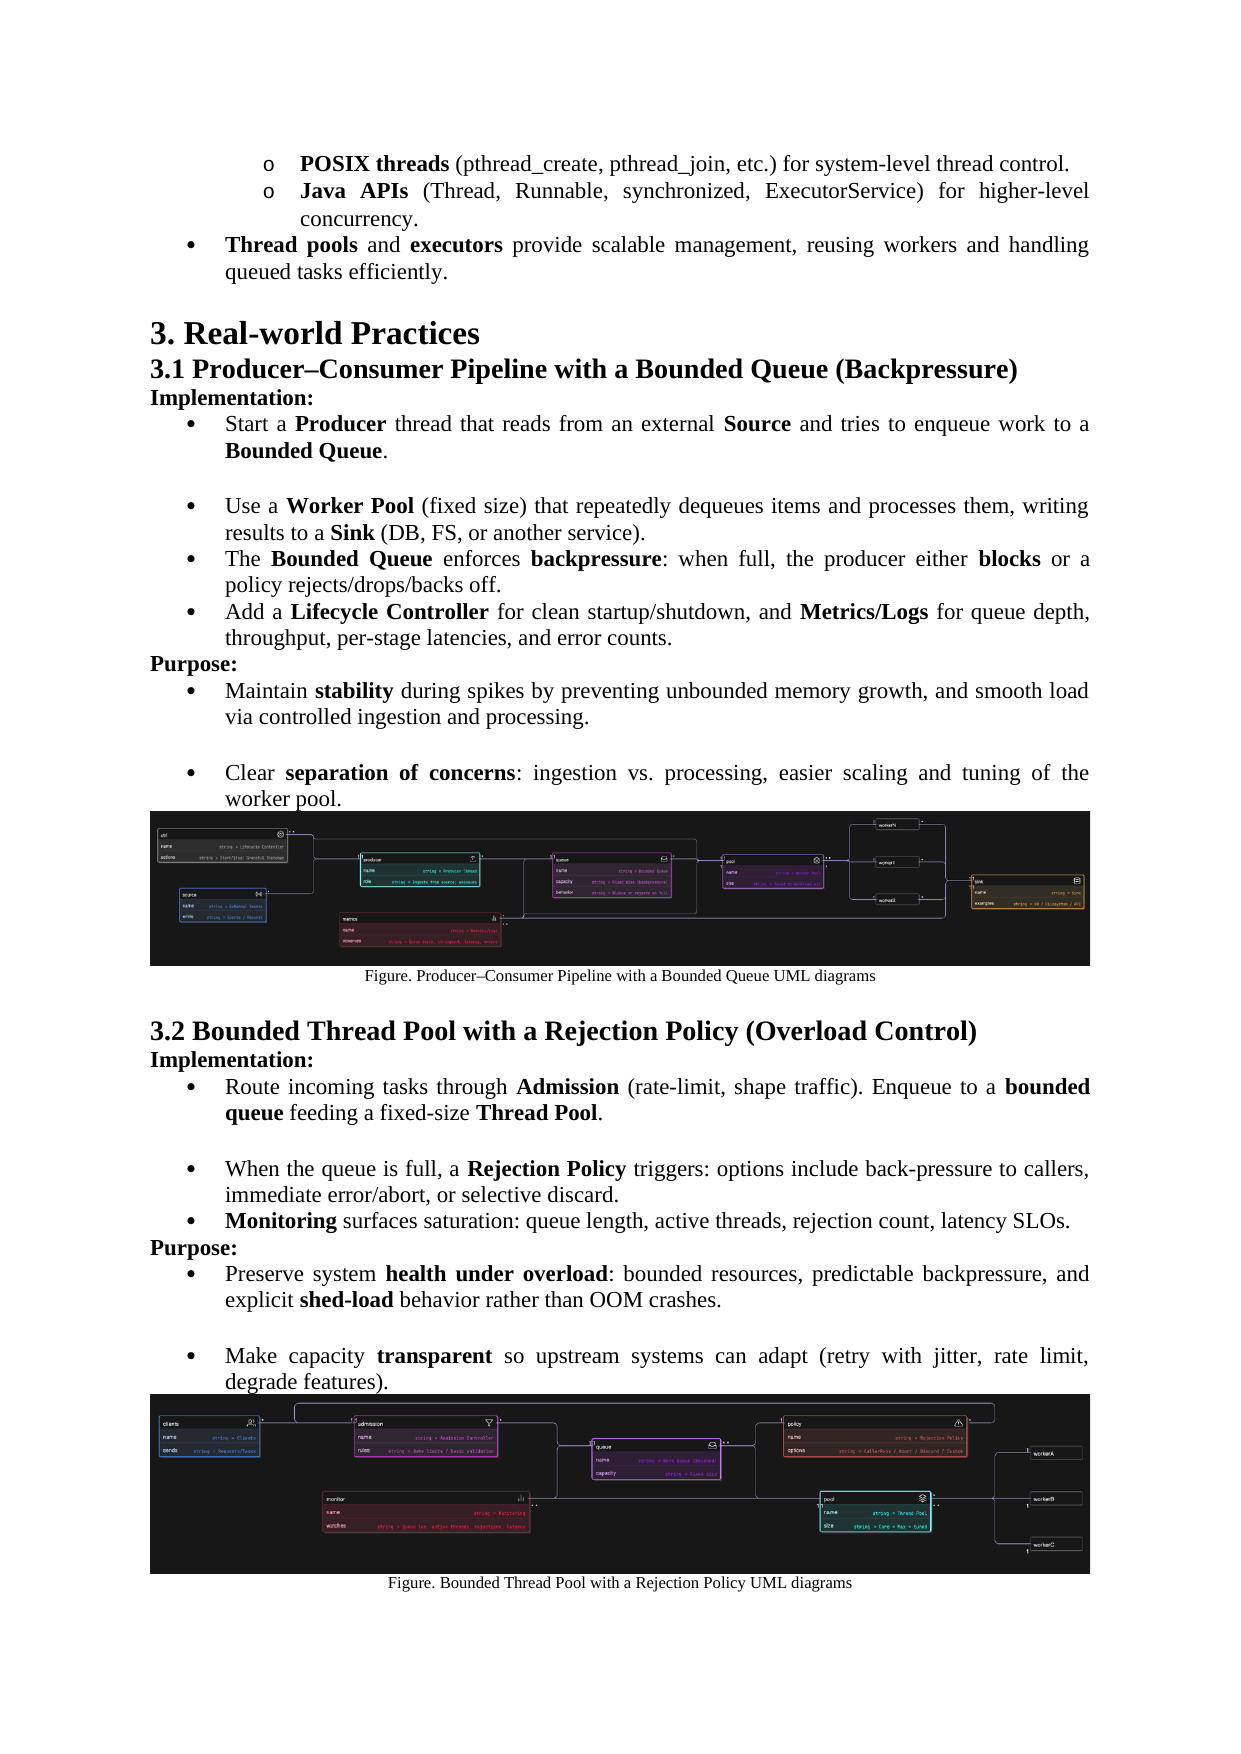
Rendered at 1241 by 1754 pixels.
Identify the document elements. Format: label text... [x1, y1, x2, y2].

list POSIX threads (pthread_create, pthread_join, etc.) for system-level thread control. [262, 258, 1090, 286]
list The Bounded Queue enforces backpressure: when full, the producer either blocks or a policy rejects/drops/backs off. [187, 741, 1090, 793]
list Clear separation of concerns: ingestion vs. processing, easier scaling and tuning of the worker pool. [187, 984, 1090, 1036]
list Thread pools and executors provide scalable management, reusing workers and handling queued tasks efficiently. [187, 398, 1090, 451]
list Route incoming tasks through Admission (rate-limit, shape traffic). Enqueue to a bounded queue feeding a fixed-size Thread Pool. [187, 1298, 1090, 1351]
picture [150, 1036, 1091, 1191]
list Use a Worker Pool (fixed size) that repeatedly dequeues items and processes them, writing results to a Sink (DB, FS, or another service). [187, 659, 1090, 712]
list Java APIs (Thread, Runnable, synchronized, ExecutorService) for higher-level concurrency. [262, 315, 1090, 369]
text Purpose: [150, 1488, 1090, 1514]
text Implementation: [150, 551, 1090, 577]
list Maintain stability during spikes by preventing unbounded memory growth, and smooth load via controlled ingestion and processing. [187, 902, 1090, 954]
list APIs: [187, 203, 1090, 229]
list Add a Lifecycle Controller for clean startup/shutdown, and Metrics/Logs for queue depth, throughput, per-stage latencies, and error counts. [187, 823, 1090, 875]
list When the queue is full, a Rejection Policy triggers: options include back-pressure to callers, immediate error/abort, or selective discard. [187, 1380, 1090, 1432]
text Implementation: [150, 1271, 1090, 1298]
list Start a Producer thread that reads from an external Source and tries to enqueue work to a Bounded Queue. [187, 577, 1090, 630]
text Purpose: [150, 875, 1090, 902]
list Patterns like Manager/Worker and Pipeline represent common designs for decomposing work across threads. [187, 150, 1090, 203]
list Preserve system health under overload: bounded resources, predictable backpressure, and explicit shed-load behavior rather than OOM crashes. [187, 1514, 1090, 1567]
text 3. Real-world Practices [150, 480, 1090, 518]
text Figure. Producer–Consumer Pipeline with a Bounded Queue UML diagrams [150, 1191, 1090, 1210]
text 3.1 Producer–Consumer Pipeline with a Bounded Queue (Backpressure) [150, 518, 1090, 551]
text 3.2 Bounded Thread Pool with a Rejection Policy (Overload Control) [150, 1239, 1090, 1271]
list Monitoring surfaces saturation: queue length, active threads, rejection count, latency SLOs. [187, 1462, 1090, 1488]
